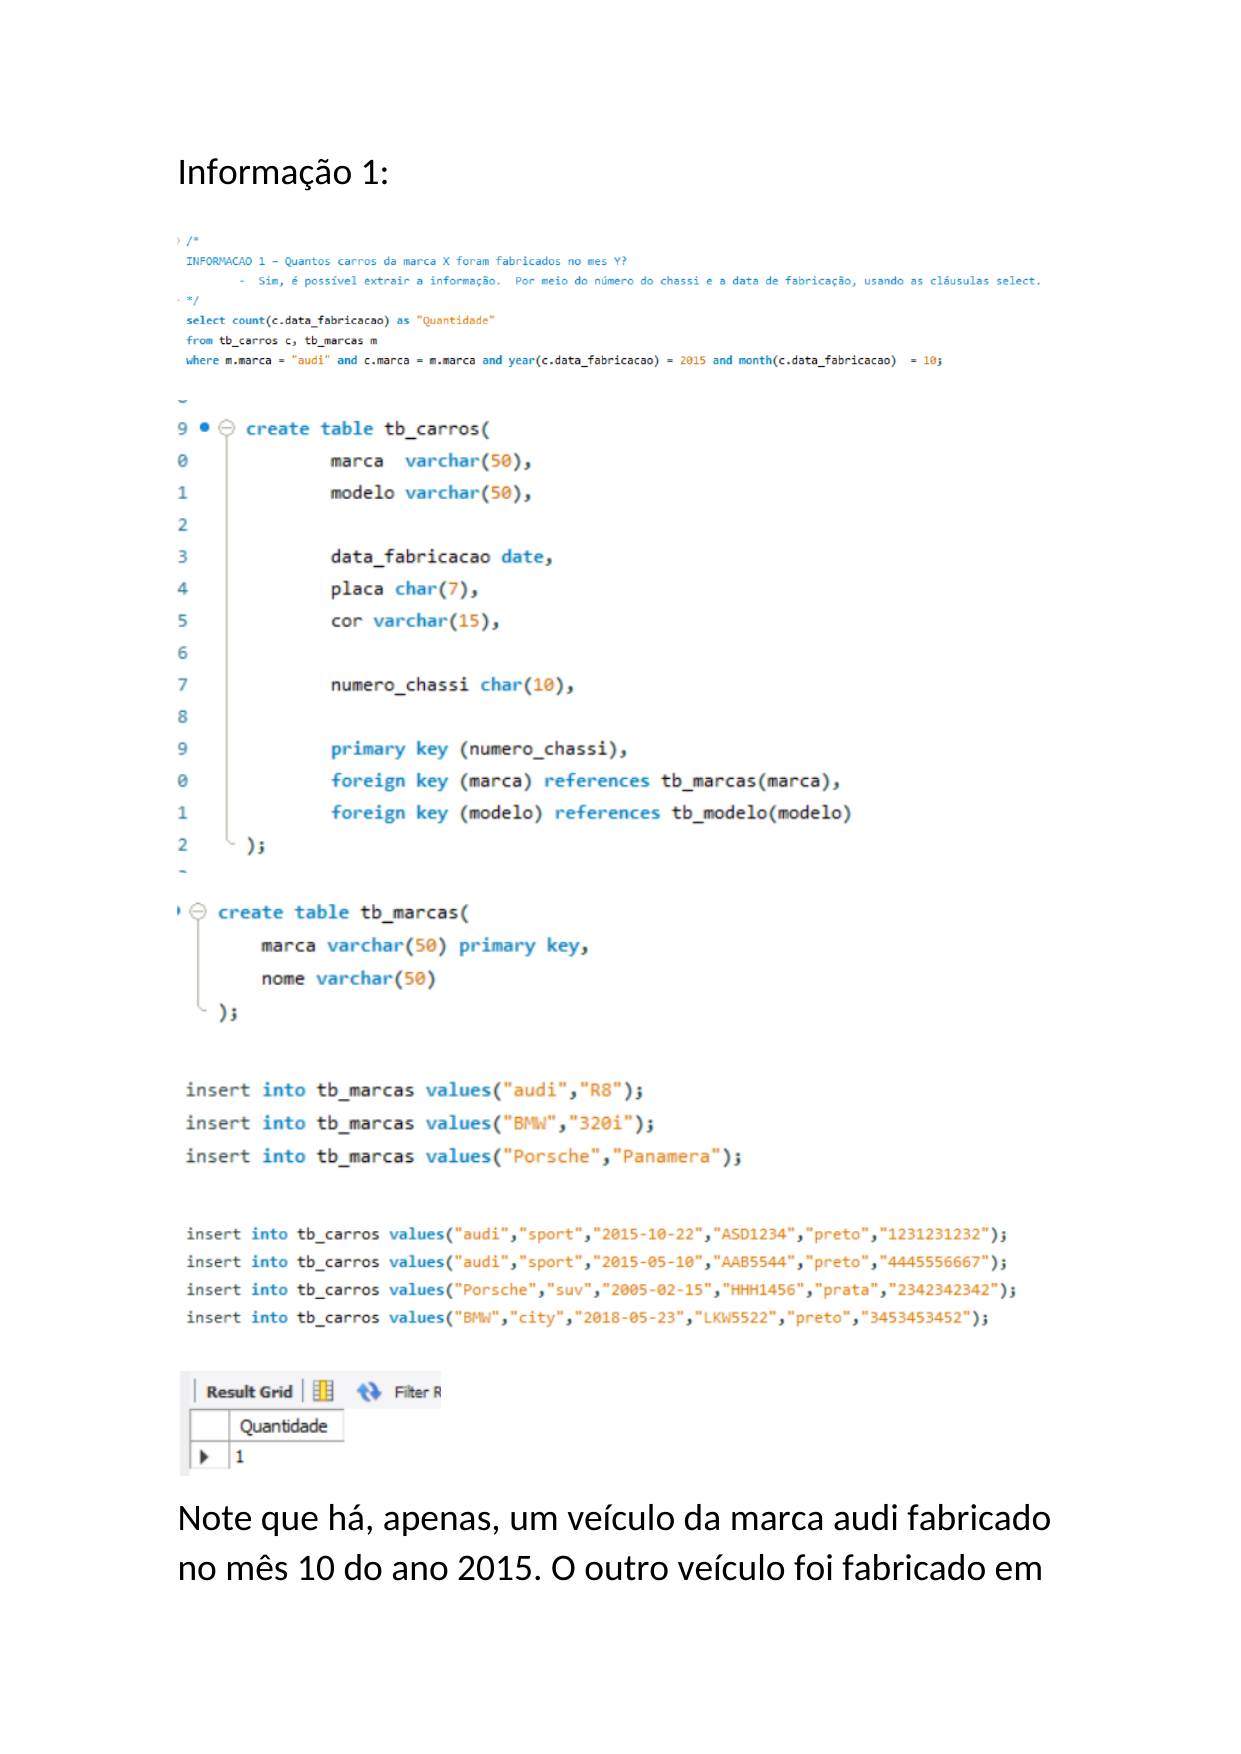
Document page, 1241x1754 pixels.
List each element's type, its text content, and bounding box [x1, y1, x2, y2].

text Informação 1: [177, 148, 1063, 193]
picture [177, 1371, 441, 1476]
picture [177, 1035, 984, 1209]
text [177, 1494, 1063, 1590]
picture [177, 400, 1063, 873]
picture [177, 1210, 1063, 1353]
picture [177, 213, 1063, 398]
picture [177, 875, 717, 1034]
